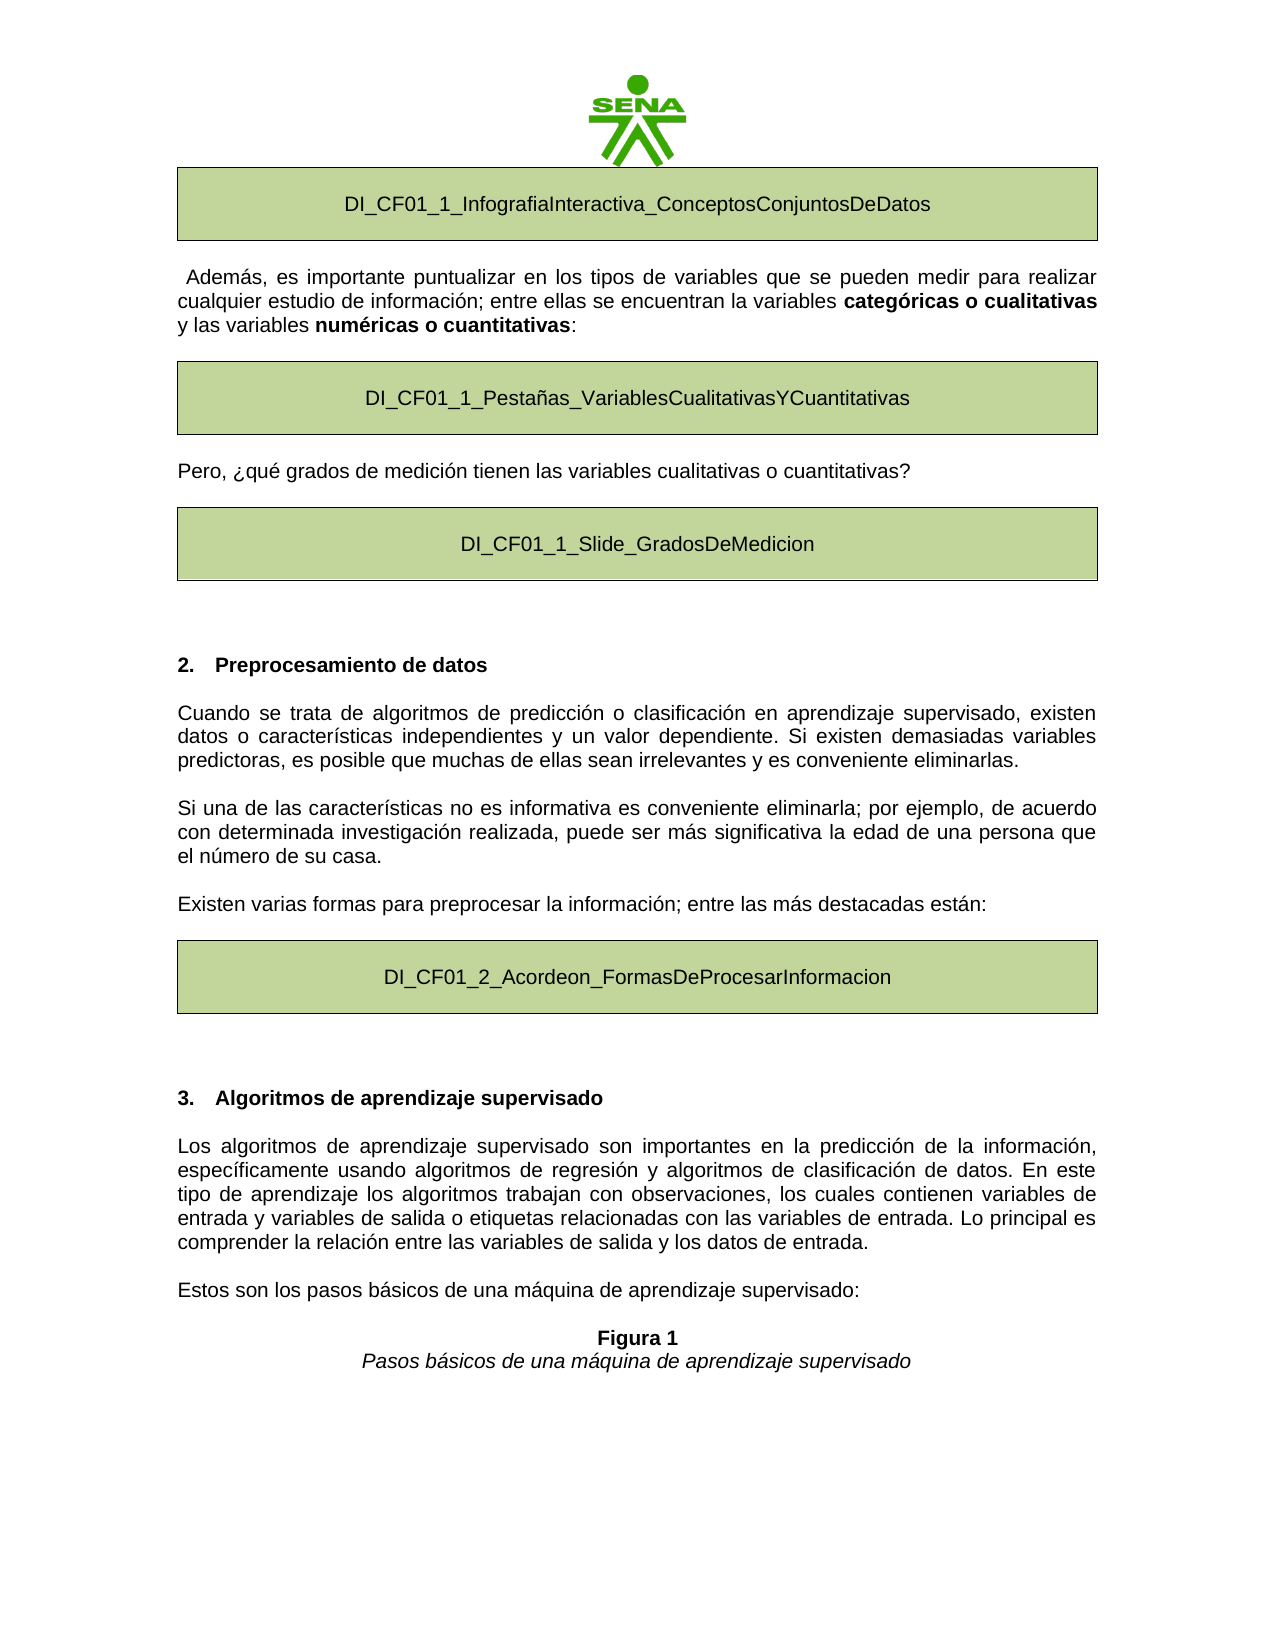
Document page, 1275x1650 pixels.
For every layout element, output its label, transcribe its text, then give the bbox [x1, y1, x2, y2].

list Preprocesamiento de datos [177, 652, 1098, 676]
table_header DI_CF01_1_InfografiaInteractiva_ConceptosConjuntosDeDatos [178, 168, 1097, 240]
text Existen varias formas para preprocesar la información; entre las más destacadas están: [177, 892, 1098, 916]
table_header DI_CF01_2_Acordeon_FormasDeProcesarInformacion [178, 941, 1097, 1013]
text Estos son los pasos básicos de una máquina de aprendizaje supervisado: [177, 1277, 1098, 1301]
table_header DI_CF01_1_Pestañas_VariablesCualitativasYCuantitativas [178, 362, 1097, 434]
text Pasos básicos de una máquina de aprendizaje supervisado [177, 1349, 1098, 1373]
text Figura 1 [177, 1325, 1098, 1349]
picture [588, 75, 687, 167]
text Pero, ¿qué grados de medición tienen las variables cualitativas o cuantitativas? [177, 459, 1098, 483]
text Cuando se trata de algoritmos de predicción o clasificación en aprendizaje supervisado, existen datos o características independientes y un valor dependiente. Si existen demasiadas variables predictoras, es posible que muchas de ellas sean irrelevantes y es conveniente eliminarlas. [177, 700, 1098, 772]
text Si una de las características no es informativa es conveniente eliminarla; por ejemplo, de acuerdo con determinada investigación realizada, puede ser más significativa la edad de una persona que el número de su casa. [177, 796, 1098, 868]
text Además, es importante puntualizar en los tipos de variables que se pueden medir para realizar cualquier estudio de información; entre ellas se encuentran la variables categóricas o cualitativas y las variables numéricas o cuantitativas: [177, 265, 1098, 337]
list Algoritmos de aprendizaje supervisado [177, 1086, 1098, 1110]
text Los algoritmos de aprendizaje supervisado son importantes en la predicción de la información, específicamente usando algoritmos de regresión y algoritmos de clasificación de datos. En este tipo de aprendizaje los algoritmos trabajan con observaciones, los cuales contienen variables de entrada y variables de salida o etiquetas relacionadas con las variables de entrada. Lo principal es comprender la relación entre las variables de salida y los datos de entrada. [177, 1134, 1098, 1253]
table_header DI_CF01_1_Slide_GradosDeMedicion [178, 508, 1097, 579]
